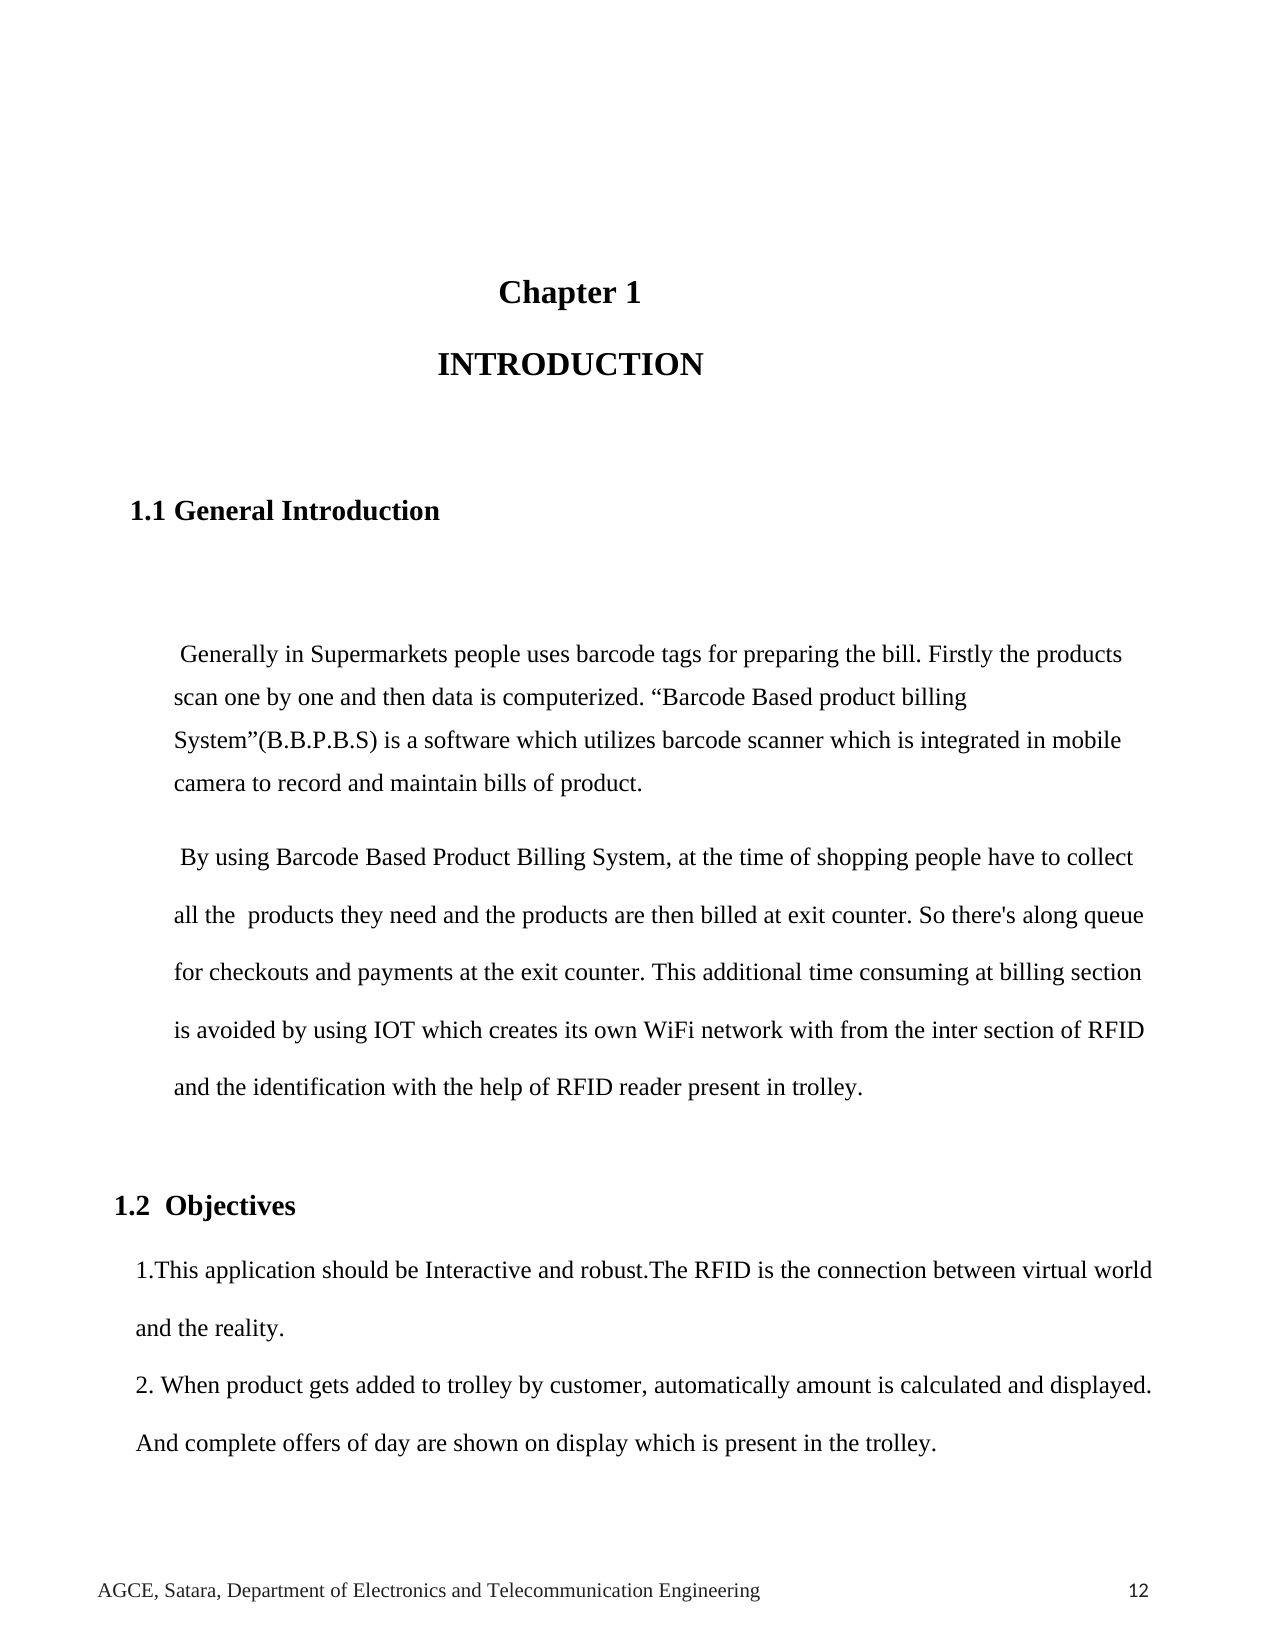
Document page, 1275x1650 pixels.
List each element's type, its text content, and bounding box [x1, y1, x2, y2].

text INTRODUCTION [31, 344, 704, 382]
list General Introduction [129, 493, 1153, 527]
text 1.2 Objectives [31, 1188, 1153, 1221]
list By using Barcode Based Product Billing System, at the time of shopping people have to collect all the products they need and the products are then billed at exit counter. So there's​ along queue for checkouts and payments at the exit counter. This additional time consuming at billing section is avoided by using IOT which creates its own WiFi network with from the inter section of RFID and the identification with the help of RFID reader present in trolley. [173, 842, 1153, 1101]
text Chapter 1 [31, 272, 642, 310]
list Generally in Supermarkets people uses barcode tags for preparing the bill. Firstly the products scan one by one and then data is computerized. “Barcode Based product billing System”(B.B.P.B.S) is a software which utilizes barcode scanner which is integrated in mobile camera to record and maintain bills of product. [173, 639, 1153, 798]
text 1.This application should be Interactive and robust.The RFID is the connection between virtual world and the reality. 2. When product gets added to trolley by customer, automatically amount is calculated and displayed. And complete offers of day are shown on display which is present in the trolley. [135, 1255, 1153, 1513]
